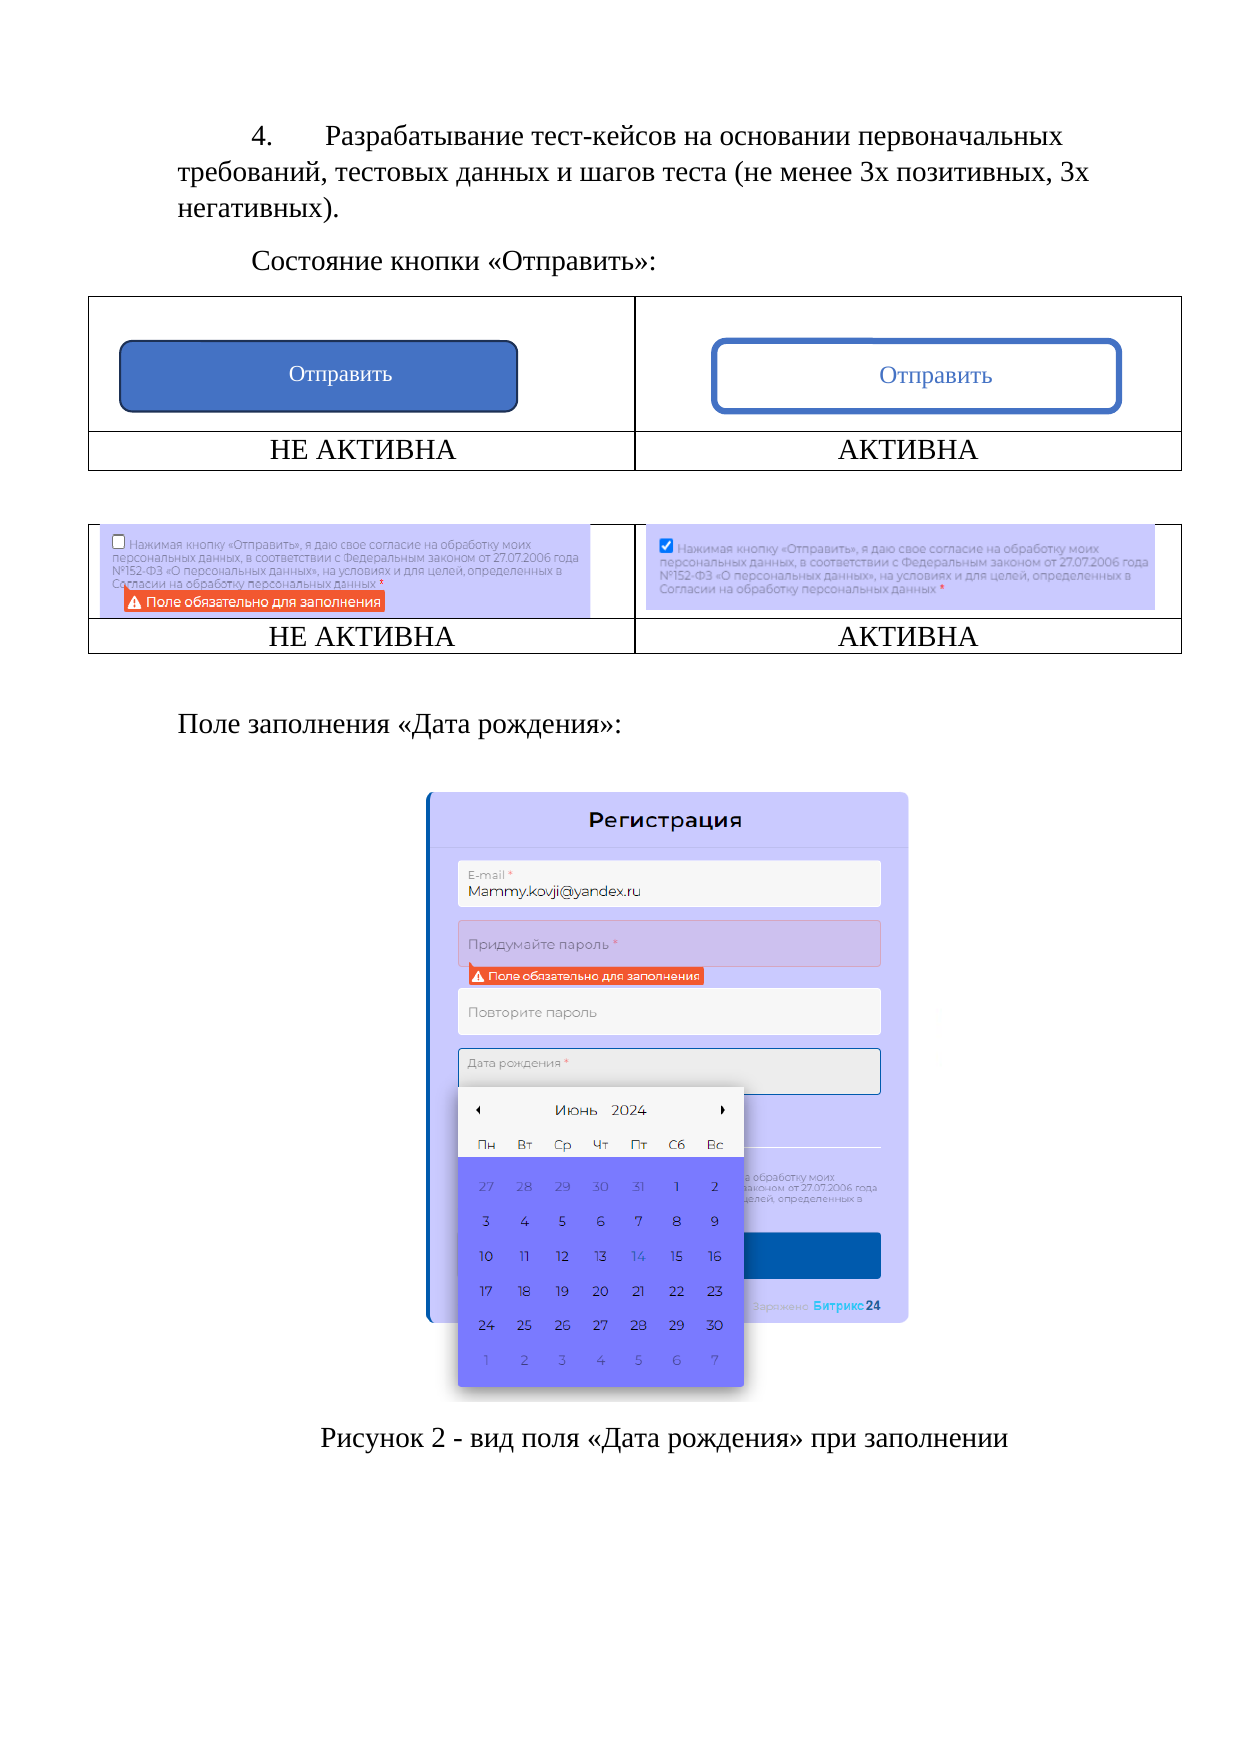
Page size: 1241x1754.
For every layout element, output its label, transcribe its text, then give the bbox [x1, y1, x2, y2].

text Рисунок 2 - вид поля «Дата рождения» при заполнении [177, 1420, 1152, 1454]
picture [387, 759, 942, 1402]
table_header [89, 525, 99, 618]
table_header [636, 525, 1181, 618]
list Разрабатывание тест-кейсов на основании первоначальных требований, тестовых данных и шагов теста (не менее 3х позитивных, 3х негативных). [177, 118, 1152, 224]
table_header [591, 525, 634, 618]
table_header [636, 297, 1181, 431]
picture [99, 524, 591, 618]
table_cell НЕ АКТИВНА [89, 619, 634, 653]
table_cell АКТИВНА [636, 432, 1181, 470]
text Поле заполнения «Дата рождения»: [177, 706, 1152, 740]
text Состояние кнопки «Отправить»: [177, 243, 1152, 277]
table_cell НЕ АКТИВНА [89, 432, 634, 470]
table_cell АКТИВНА [636, 619, 1181, 653]
table_header [89, 297, 634, 431]
picture [646, 524, 1155, 610]
